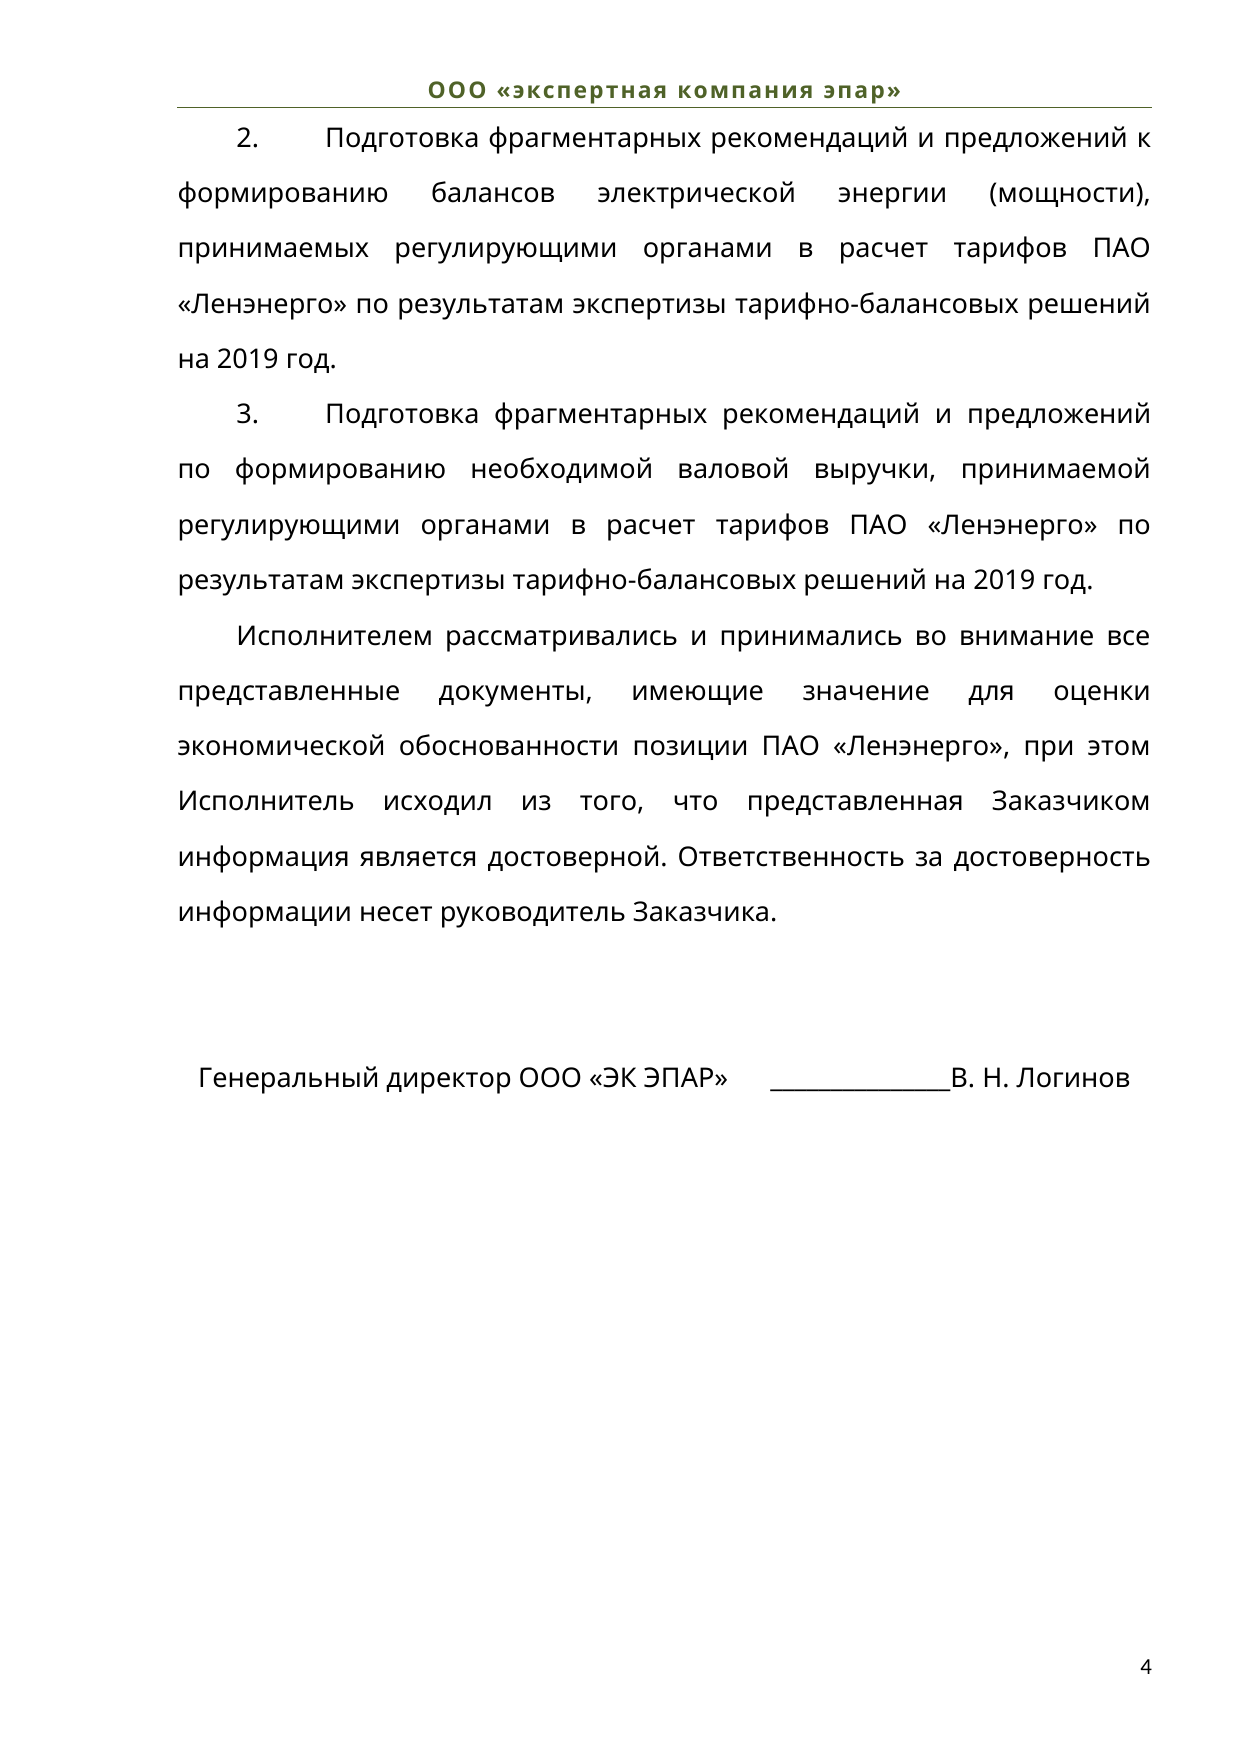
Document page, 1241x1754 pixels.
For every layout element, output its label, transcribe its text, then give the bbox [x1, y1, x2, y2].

list Подготовка фрагментарных рекомендаций и предложений по формированию необходимой валовой выручки, принимаемой регулирующими органами в расчет тарифов ПАО «Ленэнерго» по результатам экспертизы тарифно-балансовых решений на 2019 год. [177, 395, 1152, 597]
list Подготовка фрагментарных рекомендаций и предложений к формированию балансов электрической энергии (мощности), принимаемых регулирующими органами в расчет тарифов ПАО «Ленэнерго» по результатам экспертизы тарифно-балансовых решений на 2019 год. [177, 118, 1152, 376]
text Исполнителем рассматривались и принимались во внимание все представленные документы, имеющие значение для оценки экономической обоснованности позиции ПАО «Ленэнерго», при этом Исполнитель исходил из того, что представленная Заказчиком информация является достоверной. Ответственность за достоверность информации несет руководитель Заказчика. [177, 616, 1152, 929]
text Генеральный директор ООО «ЭК ЭПАР» _______________В. Н. Логинов [177, 1058, 1152, 1095]
